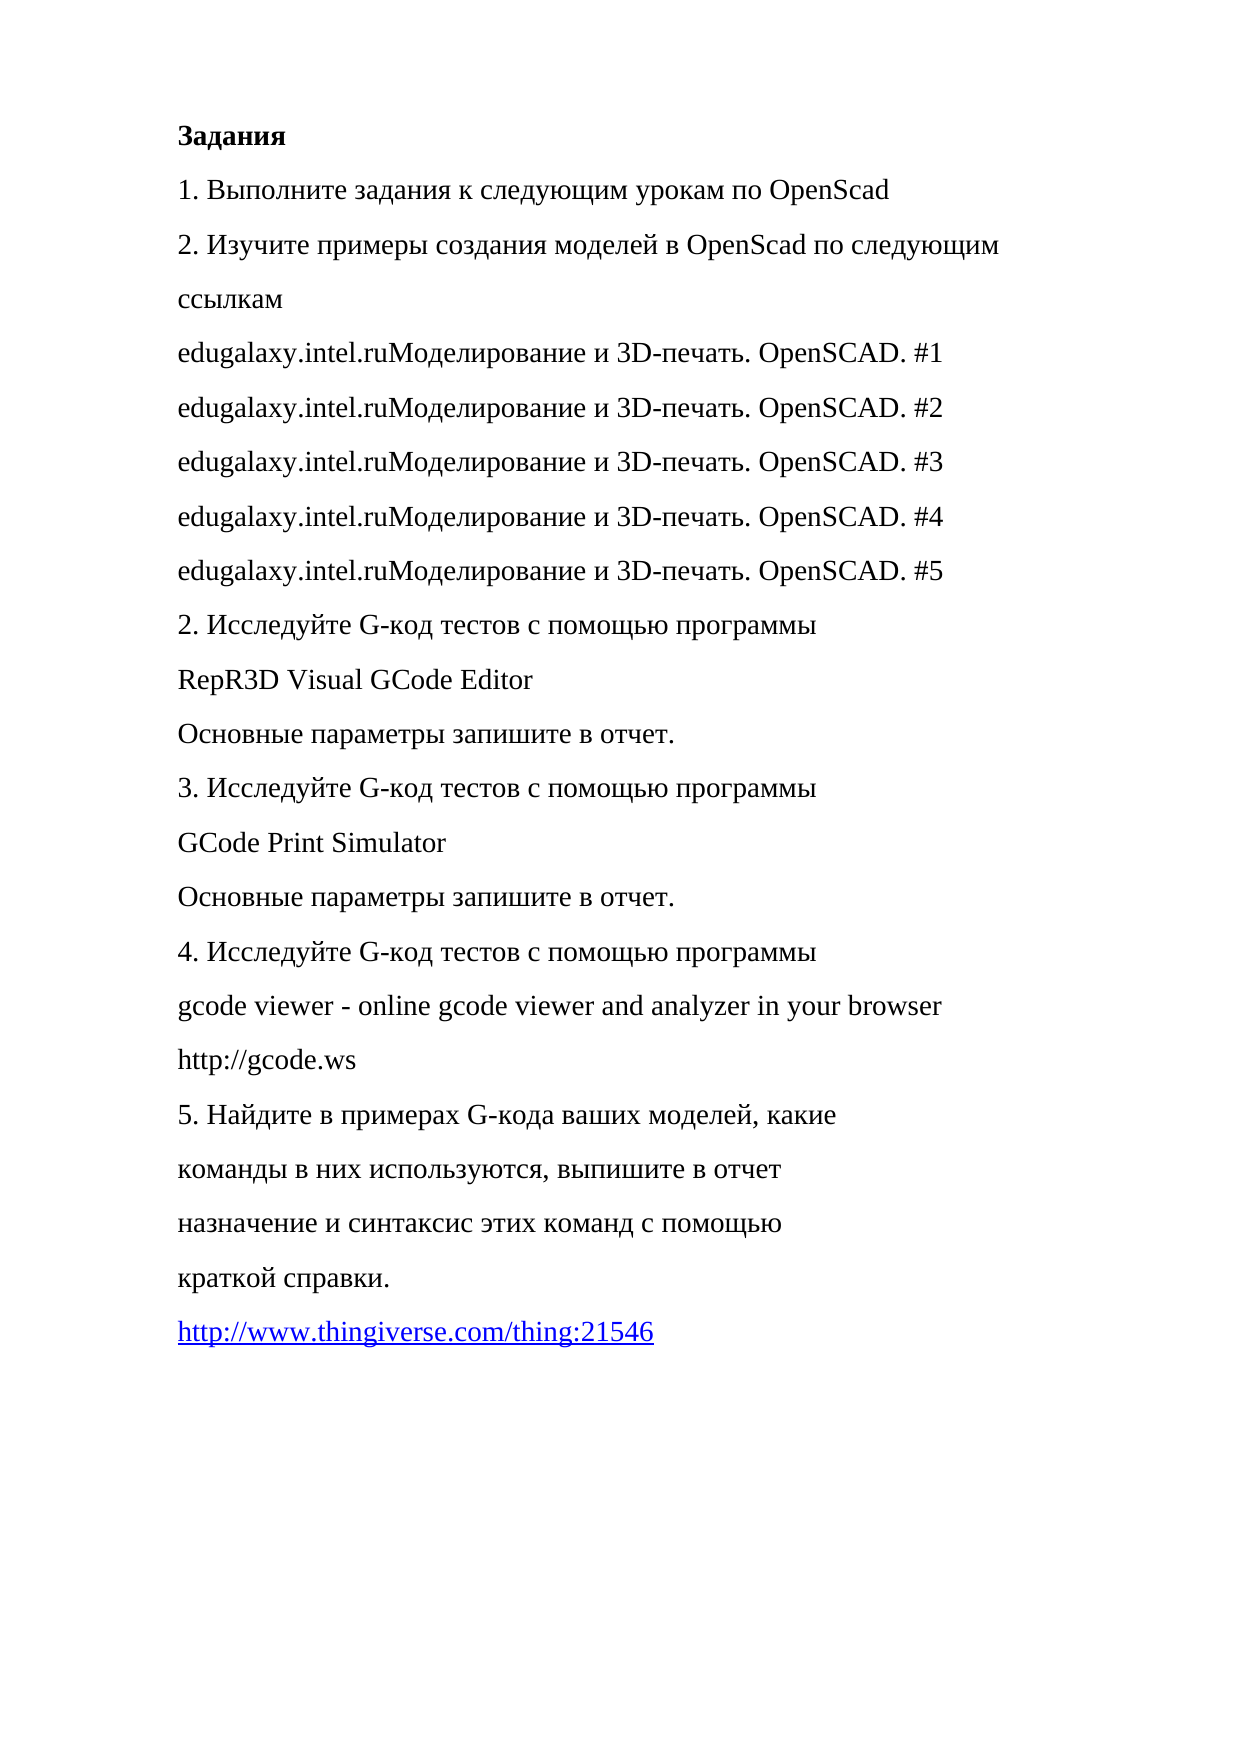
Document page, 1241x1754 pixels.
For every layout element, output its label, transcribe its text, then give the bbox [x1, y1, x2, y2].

text назначение и синтаксис этих команд с помощью [177, 1206, 1152, 1239]
text edugalaxy.intel.ruМоделирование и 3D-печать. OpenSCAD. #4 [177, 499, 1152, 532]
text GCode Print Simulator [177, 825, 1152, 858]
text edugalaxy.intel.ruМоделирование и 3D-печать. OpenSCAD. #2 [177, 390, 1152, 423]
text http://gcode.ws [177, 1042, 1152, 1076]
text edugalaxy.intel.ruМоделирование и 3D-печать. OpenSCAD. #5 [177, 553, 1152, 587]
text Задания [177, 118, 1152, 152]
text 4. Исследуйте G-код тестов с помощью программы [177, 934, 1152, 967]
text Основные параметры запишите в отчет. [177, 879, 1152, 913]
text 3. Исследуйте G-код тестов с помощью программы [177, 771, 1152, 804]
text RepR3D Visual GCode Editor [177, 662, 1152, 695]
text http://www.thingiverse.com/thing:21546 [177, 1314, 1152, 1348]
text 2. Изучите примеры создания моделей в OpenScad по следующим [177, 227, 1152, 260]
text gcode viewer - online gcode viewer and analyzer in your browser [177, 988, 1152, 1022]
text ссылкам [177, 281, 1152, 315]
text 2. Исследуйте G-код тестов с помощью программы [177, 607, 1152, 641]
text 1. Выполните задания к следующим урокам по OpenScad [177, 172, 1152, 206]
text 5. Найдите в примерах G-кода ваших моделей, какие [177, 1097, 1152, 1130]
text краткой справки. [177, 1260, 1152, 1293]
text edugalaxy.intel.ruМоделирование и 3D-печать. OpenSCAD. #1 [177, 336, 1152, 369]
text Основные параметры запишите в отчет. [177, 716, 1152, 750]
text команды в них используются, выпишите в отчет [177, 1151, 1152, 1185]
text edugalaxy.intel.ruМоделирование и 3D-печать. OpenSCAD. #3 [177, 444, 1152, 478]
